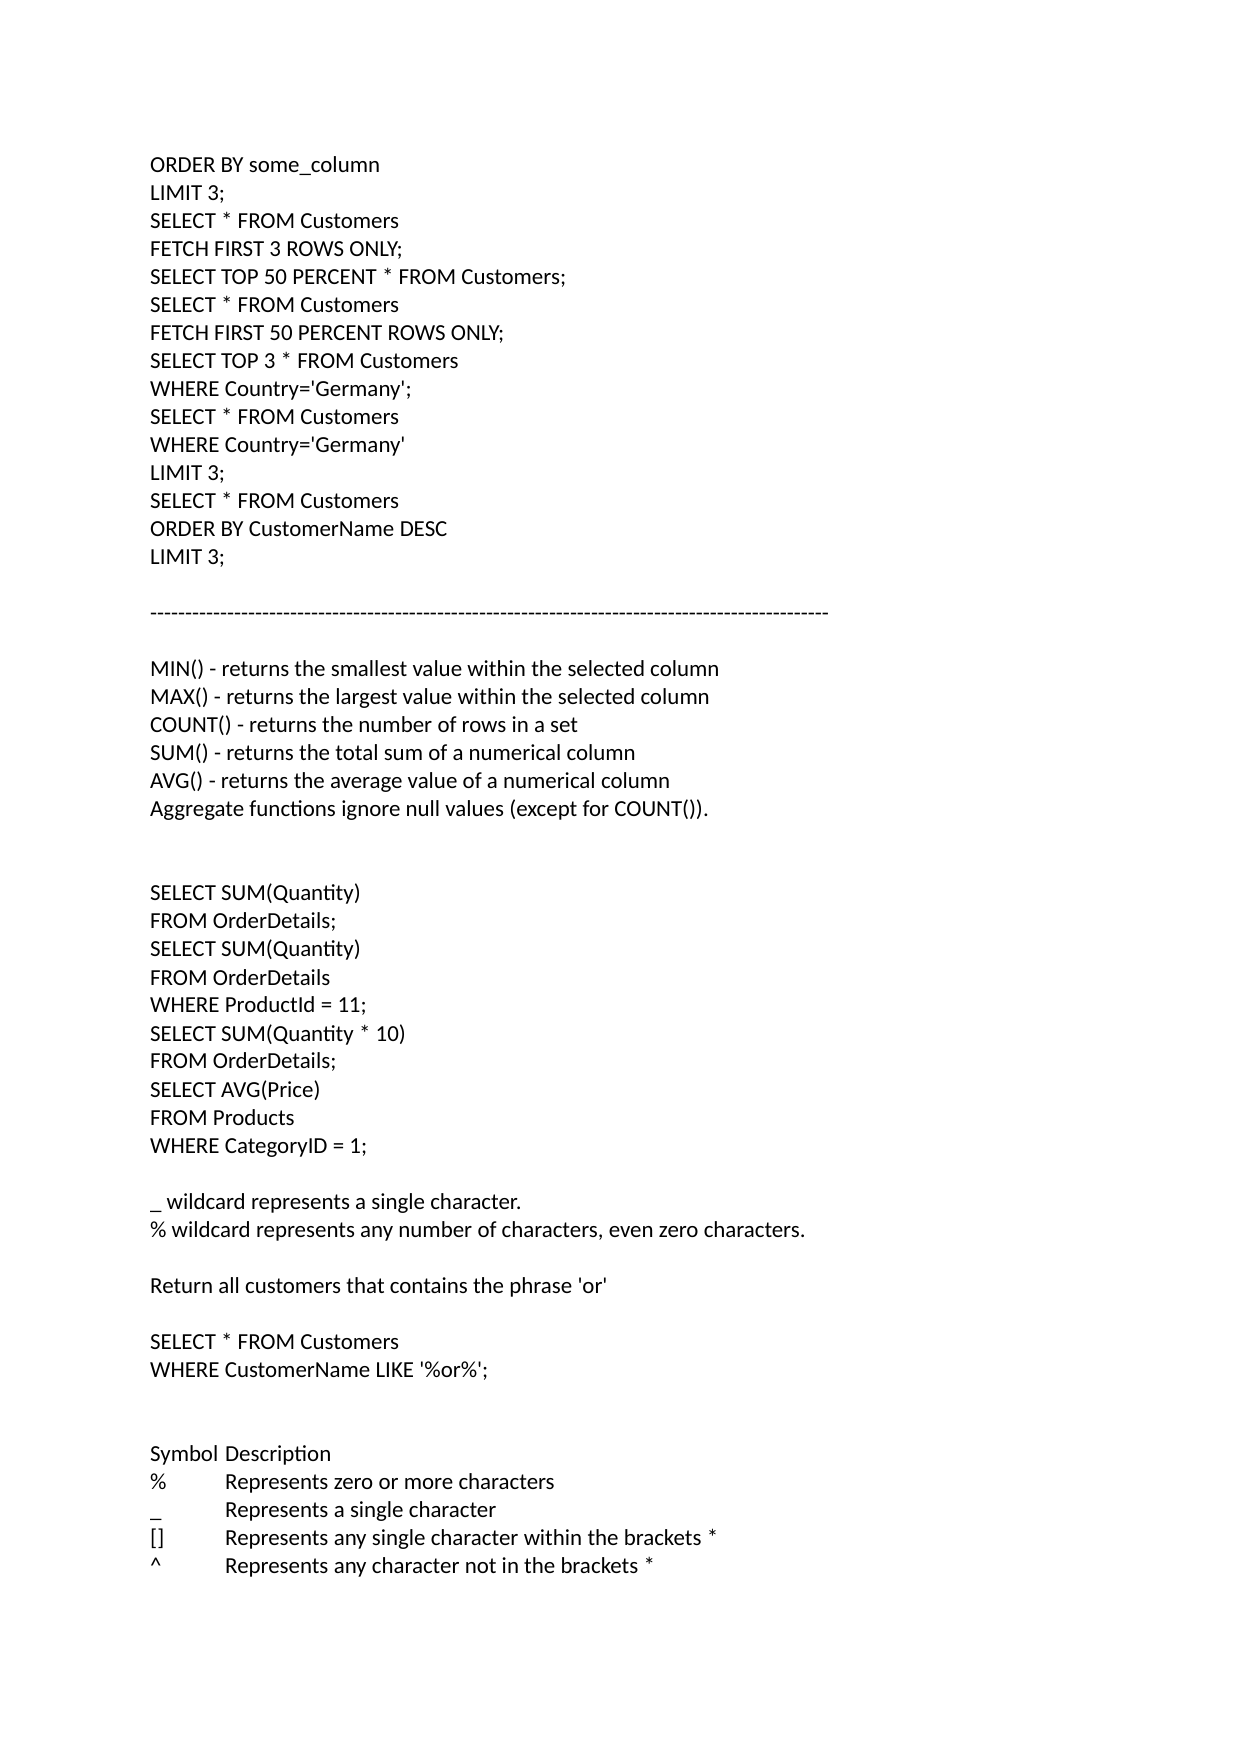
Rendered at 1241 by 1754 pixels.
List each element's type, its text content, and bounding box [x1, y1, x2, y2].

text FROM OrderDetails; [150, 907, 1090, 934]
text WHERE Country='Germany'; [150, 374, 1090, 402]
text [] Represents any single character within the brackets * [150, 1523, 1090, 1551]
text SELECT AVG(Price) [150, 1075, 1090, 1103]
text SELECT * FROM Customers [150, 206, 1090, 234]
text SELECT SUM(Quantity) [150, 934, 1090, 963]
text SELECT * FROM Customers [150, 290, 1090, 318]
text % wildcard represents any number of characters, even zero characters. [150, 1215, 1090, 1243]
text MIN() - returns the smallest value within the selected column [150, 654, 1090, 682]
text WHERE CustomerName LIKE '%or%'; [150, 1355, 1090, 1383]
text Aggregate functions ignore null values (except for COUNT()). [150, 794, 1090, 822]
text FETCH FIRST 50 PERCENT ROWS ONLY; [150, 318, 1090, 346]
text SELECT TOP 50 PERCENT * FROM Customers; [150, 262, 1090, 290]
text FROM Products [150, 1103, 1090, 1131]
text Symbol Description [150, 1439, 1090, 1467]
text AVG() - returns the average value of a numerical column [150, 766, 1090, 794]
text WHERE Country='Germany' [150, 430, 1090, 458]
text ORDER BY some_column [150, 150, 1090, 178]
text SELECT SUM(Quantity) [150, 878, 1090, 907]
text FETCH FIRST 3 ROWS ONLY; [150, 234, 1090, 262]
text % Represents zero or more characters [150, 1467, 1090, 1495]
text WHERE CategoryID = 1; [150, 1131, 1090, 1159]
text _ Represents a single character [150, 1495, 1090, 1523]
text MAX() - returns the largest value within the selected column [150, 682, 1090, 710]
text ORDER BY CustomerName DESC [150, 514, 1090, 542]
text SUM() - returns the total sum of a numerical column [150, 738, 1090, 766]
text SELECT TOP 3 * FROM Customers [150, 346, 1090, 374]
text SELECT SUM(Quantity * 10) [150, 1019, 1090, 1047]
text ^ Represents any character not in the brackets * [150, 1551, 1090, 1579]
text SELECT * FROM Customers [150, 486, 1090, 514]
text _ wildcard represents a single character. [150, 1187, 1090, 1215]
text FROM OrderDetails [150, 963, 1090, 991]
text WHERE ProductId = 11; [150, 991, 1090, 1019]
text COUNT() - returns the number of rows in a set [150, 710, 1090, 738]
text LIMIT 3; [150, 178, 1090, 206]
text LIMIT 3; [150, 542, 1090, 570]
text SELECT * FROM Customers [150, 1327, 1090, 1355]
text ------------------------------------------------------------------------------------------------- [150, 598, 1090, 626]
text SELECT * FROM Customers [150, 402, 1090, 430]
text LIMIT 3; [150, 458, 1090, 486]
text Return all customers that contains the phrase 'or' [150, 1271, 1090, 1299]
text FROM OrderDetails; [150, 1047, 1090, 1075]
